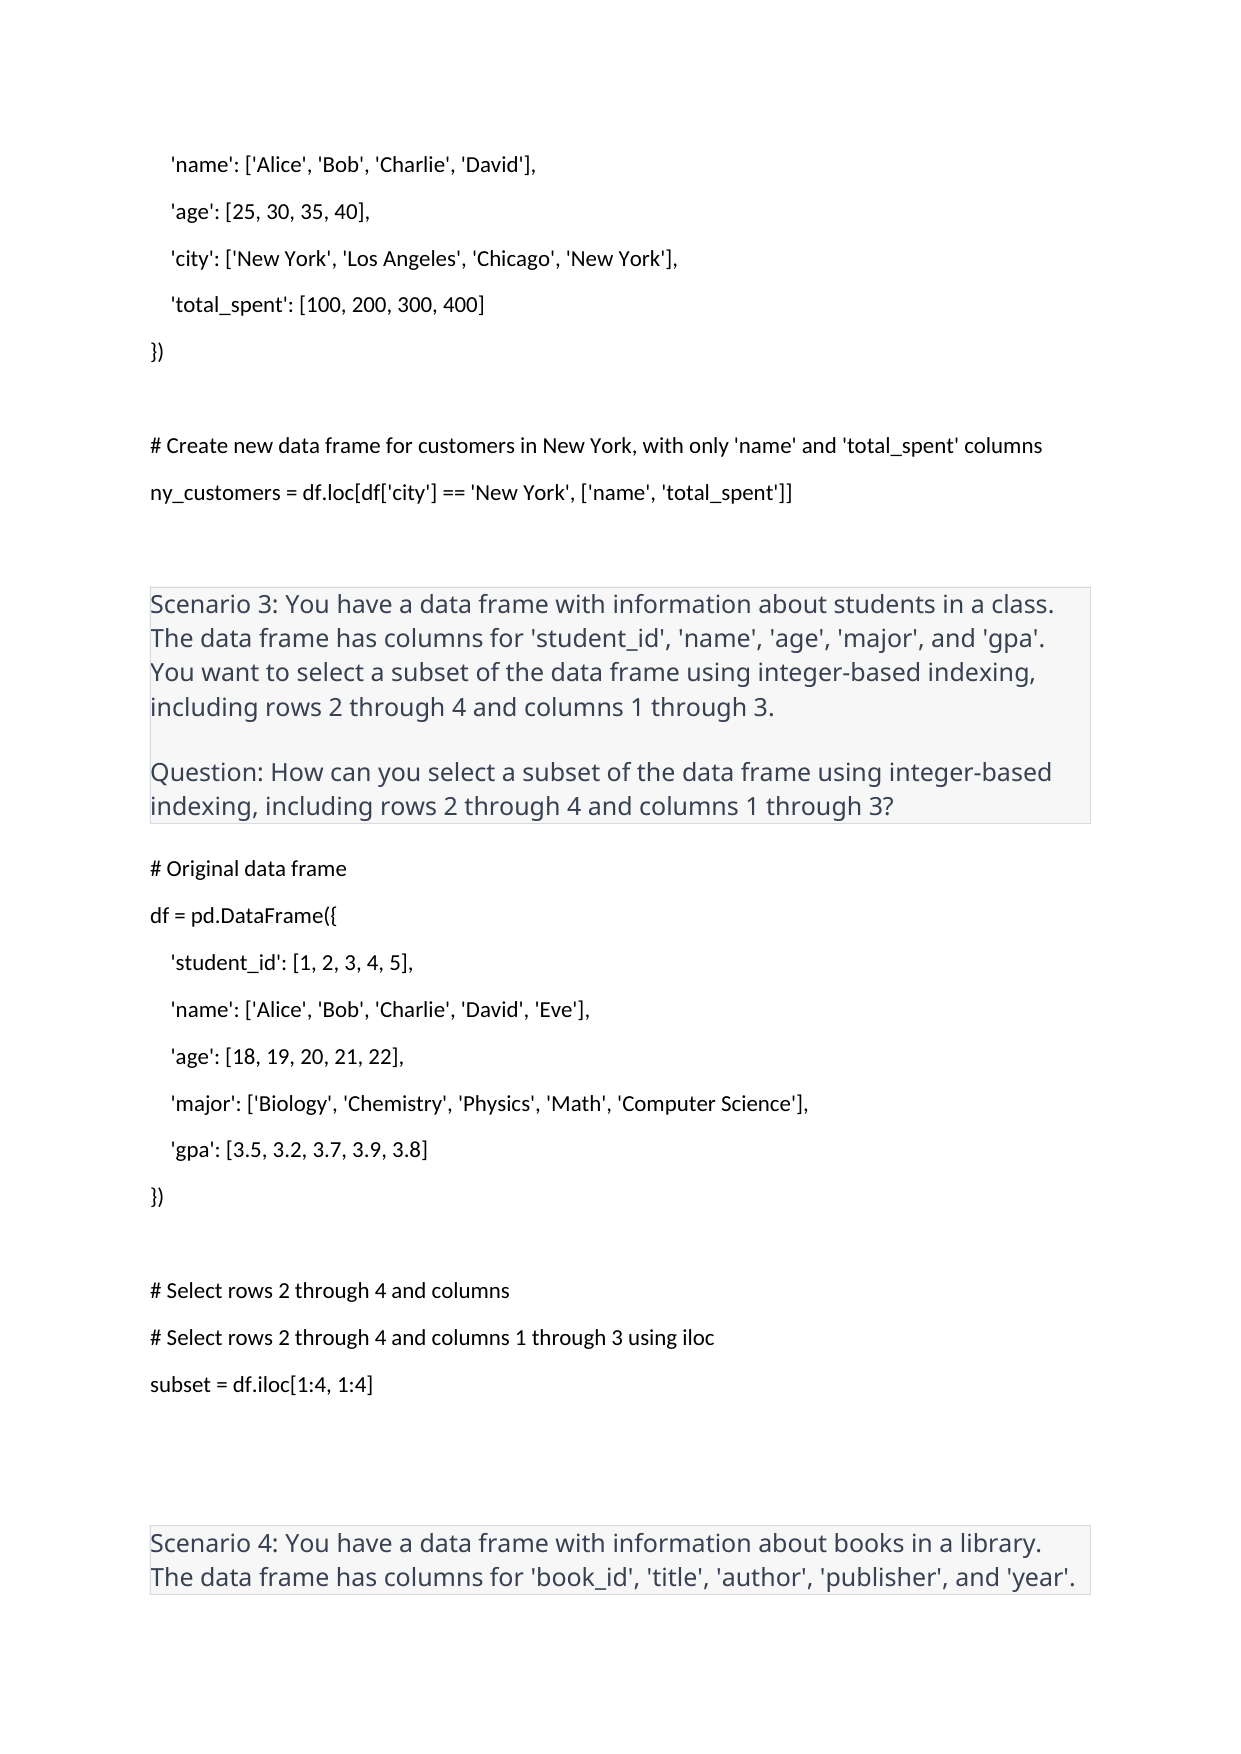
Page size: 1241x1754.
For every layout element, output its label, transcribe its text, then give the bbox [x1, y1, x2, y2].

text # Create new data frame for customers in New York, with only 'name' and 'total_spent' columns [150, 431, 1090, 459]
text ny_customers = df.loc[df['city'] == 'New York', ['name', 'total_spent']] [150, 478, 1090, 506]
text # Select rows 2 through 4 and columns 1 through 3 using iloc [150, 1323, 1090, 1351]
text Question: How can you select a subset of the data frame using integer-based indexing, including rows 2 through 4 and columns 1 through 3? [151, 754, 1090, 823]
text 'total_spent': [100, 200, 300, 400] [150, 291, 1090, 319]
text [151, 1526, 1090, 1594]
text Scenario 3: You have a data frame with information about students in a class. The data frame has columns for 'student_id', 'name', 'age', 'major', and 'gpa'. You want to select a subset of the data frame using integer-based indexing, including rows 2 through 4 and columns 1 through 3. [151, 588, 1090, 723]
text 'student_id': [1, 2, 3, 4, 5], [150, 948, 1090, 976]
text 'city': ['New York', 'Los Angeles', 'Chicago', 'New York'], [150, 244, 1090, 272]
text }) [150, 1182, 1090, 1211]
text 'name': ['Alice', 'Bob', 'Charlie', 'David', 'Eve'], [150, 995, 1090, 1023]
text df = pd.DataFrame({ [150, 901, 1090, 929]
text # Original data frame [150, 854, 1090, 882]
text 'name': ['Alice', 'Bob', 'Charlie', 'David'], [150, 150, 1090, 178]
text 'age': [18, 19, 20, 21, 22], [150, 1042, 1090, 1070]
text 'age': [25, 30, 35, 40], [150, 197, 1090, 225]
text subset = df.iloc[1:4, 1:4] [150, 1370, 1090, 1398]
text # Select rows 2 through 4 and columns [150, 1276, 1090, 1304]
text 'major': ['Biology', 'Chemistry', 'Physics', 'Math', 'Computer Science'], [150, 1089, 1090, 1117]
text }) [150, 337, 1090, 366]
text 'gpa': [3.5, 3.2, 3.7, 3.9, 3.8] [150, 1136, 1090, 1164]
